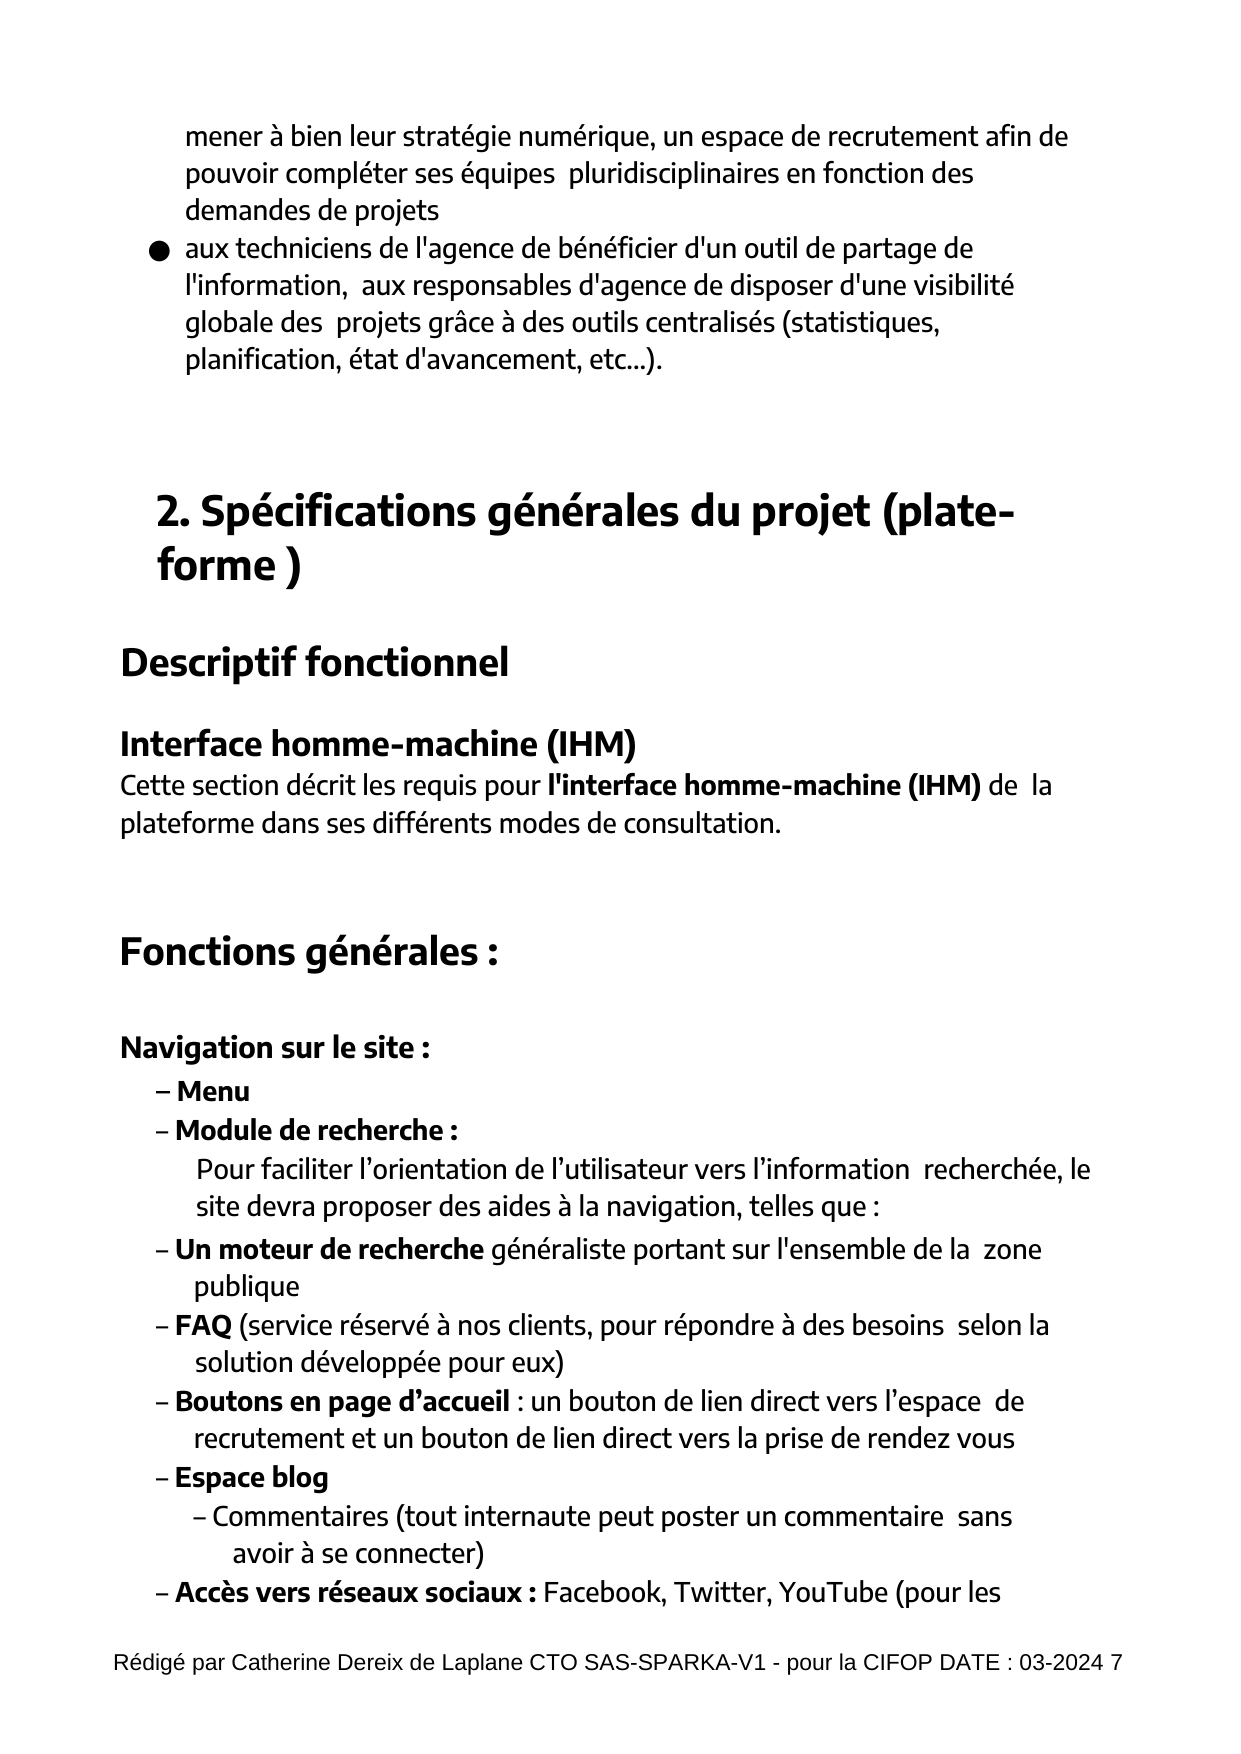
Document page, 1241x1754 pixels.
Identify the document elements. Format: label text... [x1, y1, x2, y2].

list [147, 118, 1101, 227]
text – Un moteur de recherche généraliste portant sur l'ensemble de la zone publique [156, 1231, 1089, 1302]
text Fonctions générales : [110, 927, 1123, 974]
text – Espace blog [156, 1459, 1123, 1493]
text – FAQ (service réservé à nos clients, pour répondre à des besoins selon la solution développée pour eux) [156, 1307, 1068, 1378]
text Cette section décrit les requis pour l'interface homme-machine (IHM) de la plateforme dans ses différents modes de consultation. [120, 768, 1121, 839]
text Navigation sur le site : [120, 1028, 1123, 1065]
text – Boutons en page d’accueil : un bouton de lien direct vers l’espace de recrutement et un bouton de lien direct vers la prise de rendez vous [156, 1384, 1107, 1455]
text – Module de recherche : [156, 1113, 1123, 1147]
text Interface homme-machine (IHM) [120, 722, 1123, 764]
text Pour faciliter l’orientation de l’utilisateur vers l’information recherchée, le site devra proposer des aides à la navigation, telles que : [196, 1152, 1098, 1223]
list aux techniciens de l'agence de bénéficier d'un outil de partage de l'information, aux responsables d'agence de disposer d'une visibilité globale des projets grâce à des outils centralisés (statistiques, planification, état d'avancement, etc...). [147, 230, 1101, 376]
text – Menu [156, 1069, 1123, 1108]
text 2. Spécifications générales du projet (plate-forme ) [157, 483, 1027, 589]
text Descriptif fonctionnel [110, 638, 1027, 685]
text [156, 1575, 1091, 1609]
text – Commentaires (tout internaute peut poster un commentaire sans avoir à se connecter) [193, 1498, 1065, 1569]
